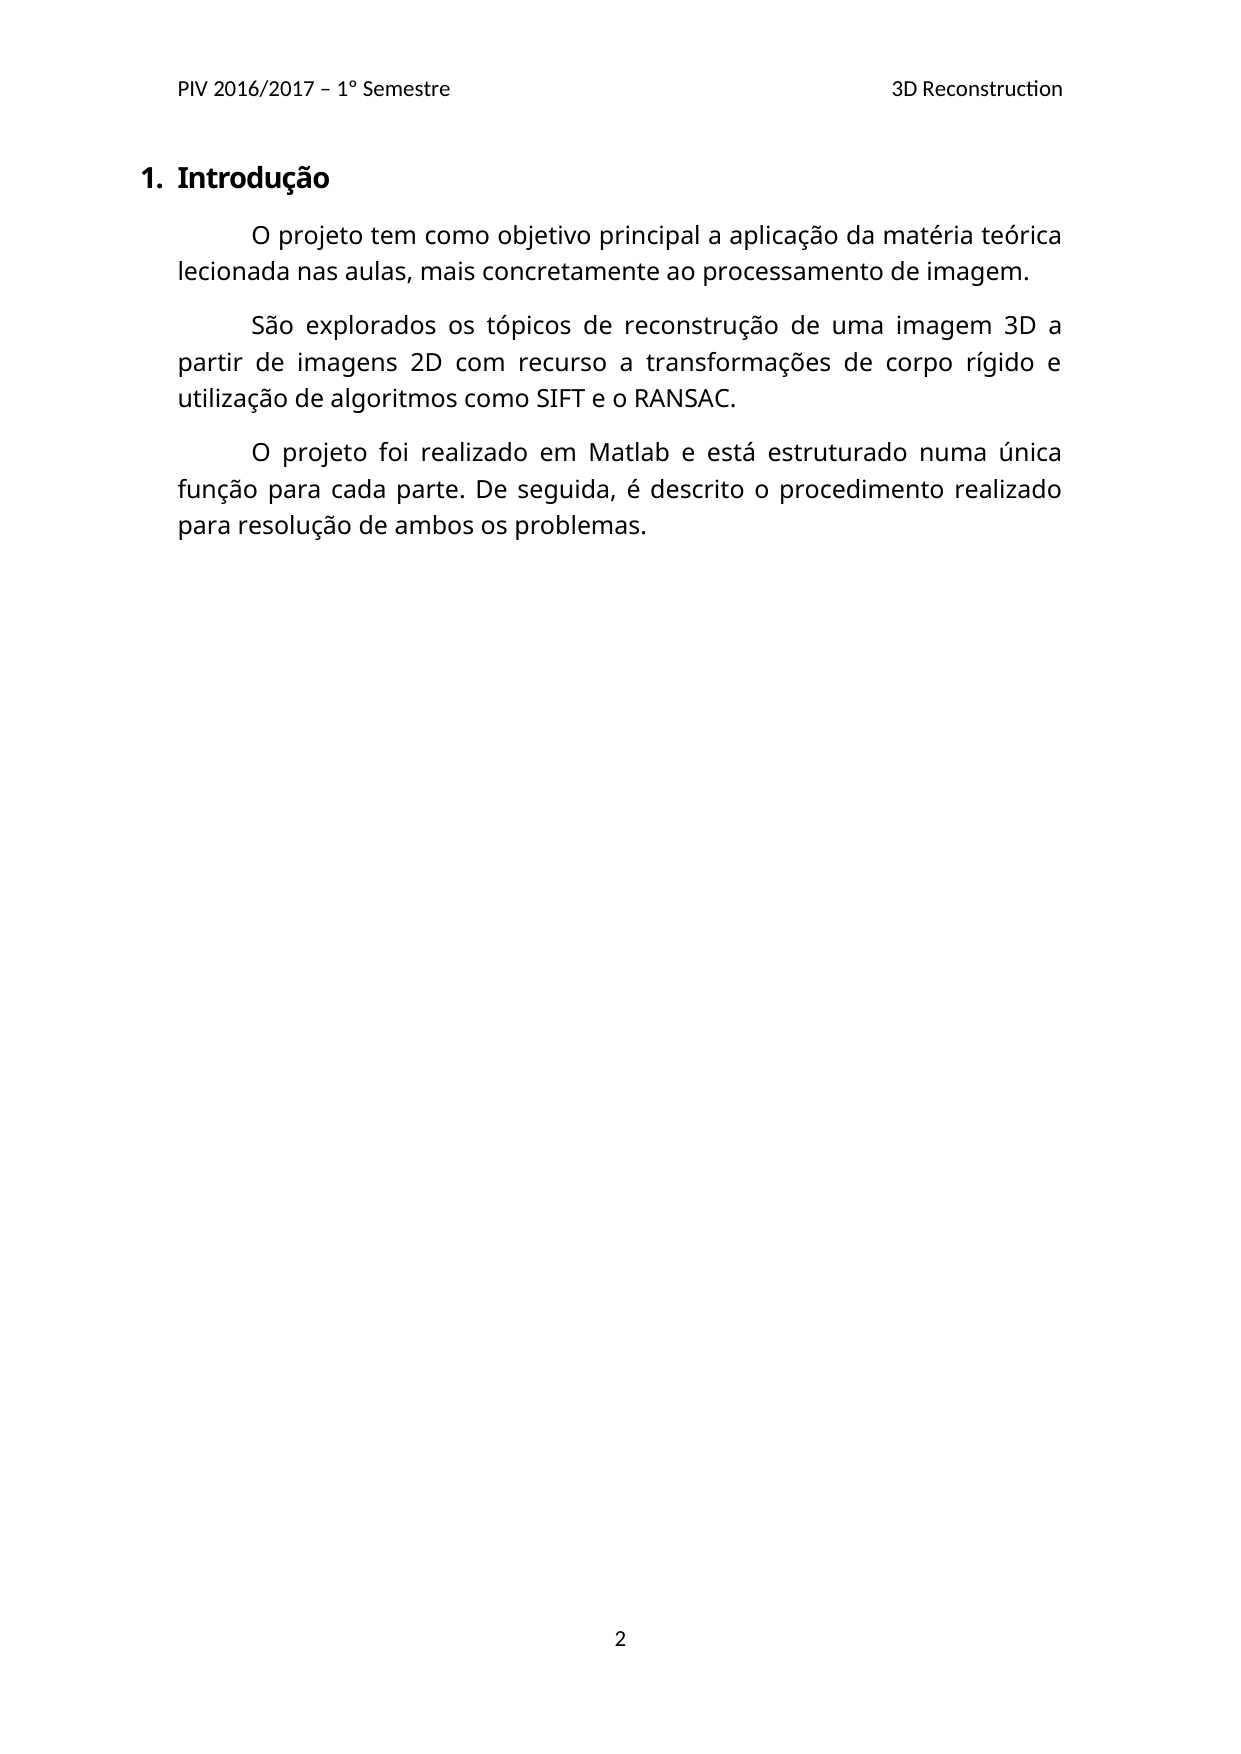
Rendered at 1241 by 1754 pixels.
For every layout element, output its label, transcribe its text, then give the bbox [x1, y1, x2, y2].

text São explorados os tópicos de reconstrução de uma imagem 3D a partir de imagens 2D com recurso a transformações de corpo rígido e utilização de algoritmos como SIFT e o RANSAC. [177, 307, 1063, 415]
text O projeto tem como objetivo principal a aplicação da matéria teórica lecionada nas aulas, mais concretamente ao processamento de imagem. [177, 217, 1063, 288]
text O projeto foi realizado em Matlab e está estruturado numa única função para cada parte. De seguida, é descrito o procedimento realizado para resolução de ambos os problemas. [177, 434, 1063, 542]
title Introdução [140, 158, 1063, 197]
